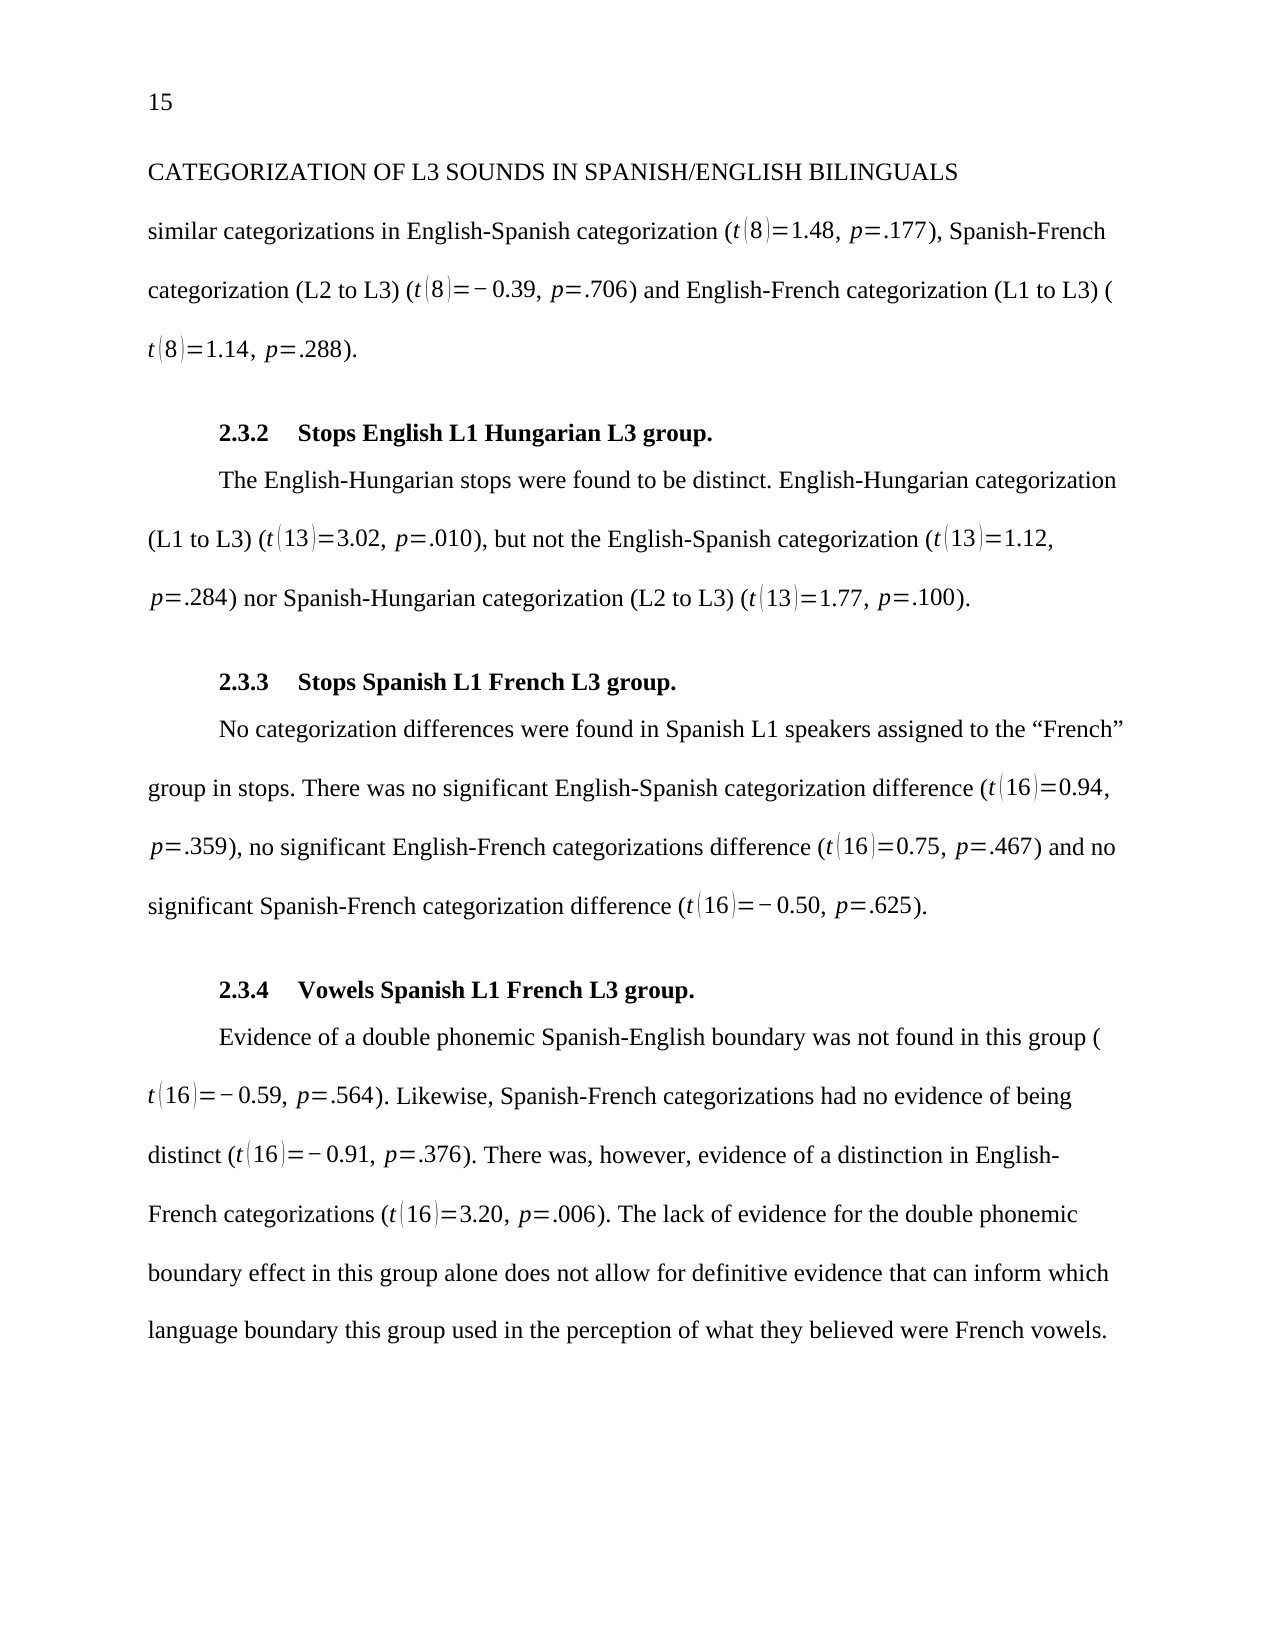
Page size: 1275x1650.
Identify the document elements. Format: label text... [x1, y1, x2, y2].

text No categorization differences were found in Spanish L1 speakers assigned to the “French” group in stops. There was no significant English-Spanish categorization difference (, ), no significant English-French categorizations difference (, ) and no significant Spanish-French categorization difference (, ). [148, 714, 1127, 921]
text The English-Hungarian stops were found to be distinct. English-Hungarian categorization (L1 to L3) (, ), but not the English-Spanish categorization (, ) nor Spanish-Hungarian categorization (L2 to L3) (, ). [148, 466, 1127, 613]
subtitle 2.3.2 Stops English L1 Hungarian L3 group. [148, 418, 1127, 447]
subtitle 2.3.4 Vowels Spanish L1 French L3 group. [148, 975, 1127, 1004]
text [148, 215, 1127, 364]
subtitle 2.3.3 Stops Spanish L1 French L3 group. [148, 667, 1127, 696]
text Evidence of a double phonemic Spanish-English boundary was not found in this group (, ). Likewise, Spanish-French categorizations had no evidence of being distinct (, ). There was, however, evidence of a distinction in English-French categorizations (, ). The lack of evidence for the double phonemic boundary effect in this group alone does not allow for definitive evidence that can inform which language boundary this group used in the perception of what they believed were French vowels. [148, 1022, 1127, 1344]
